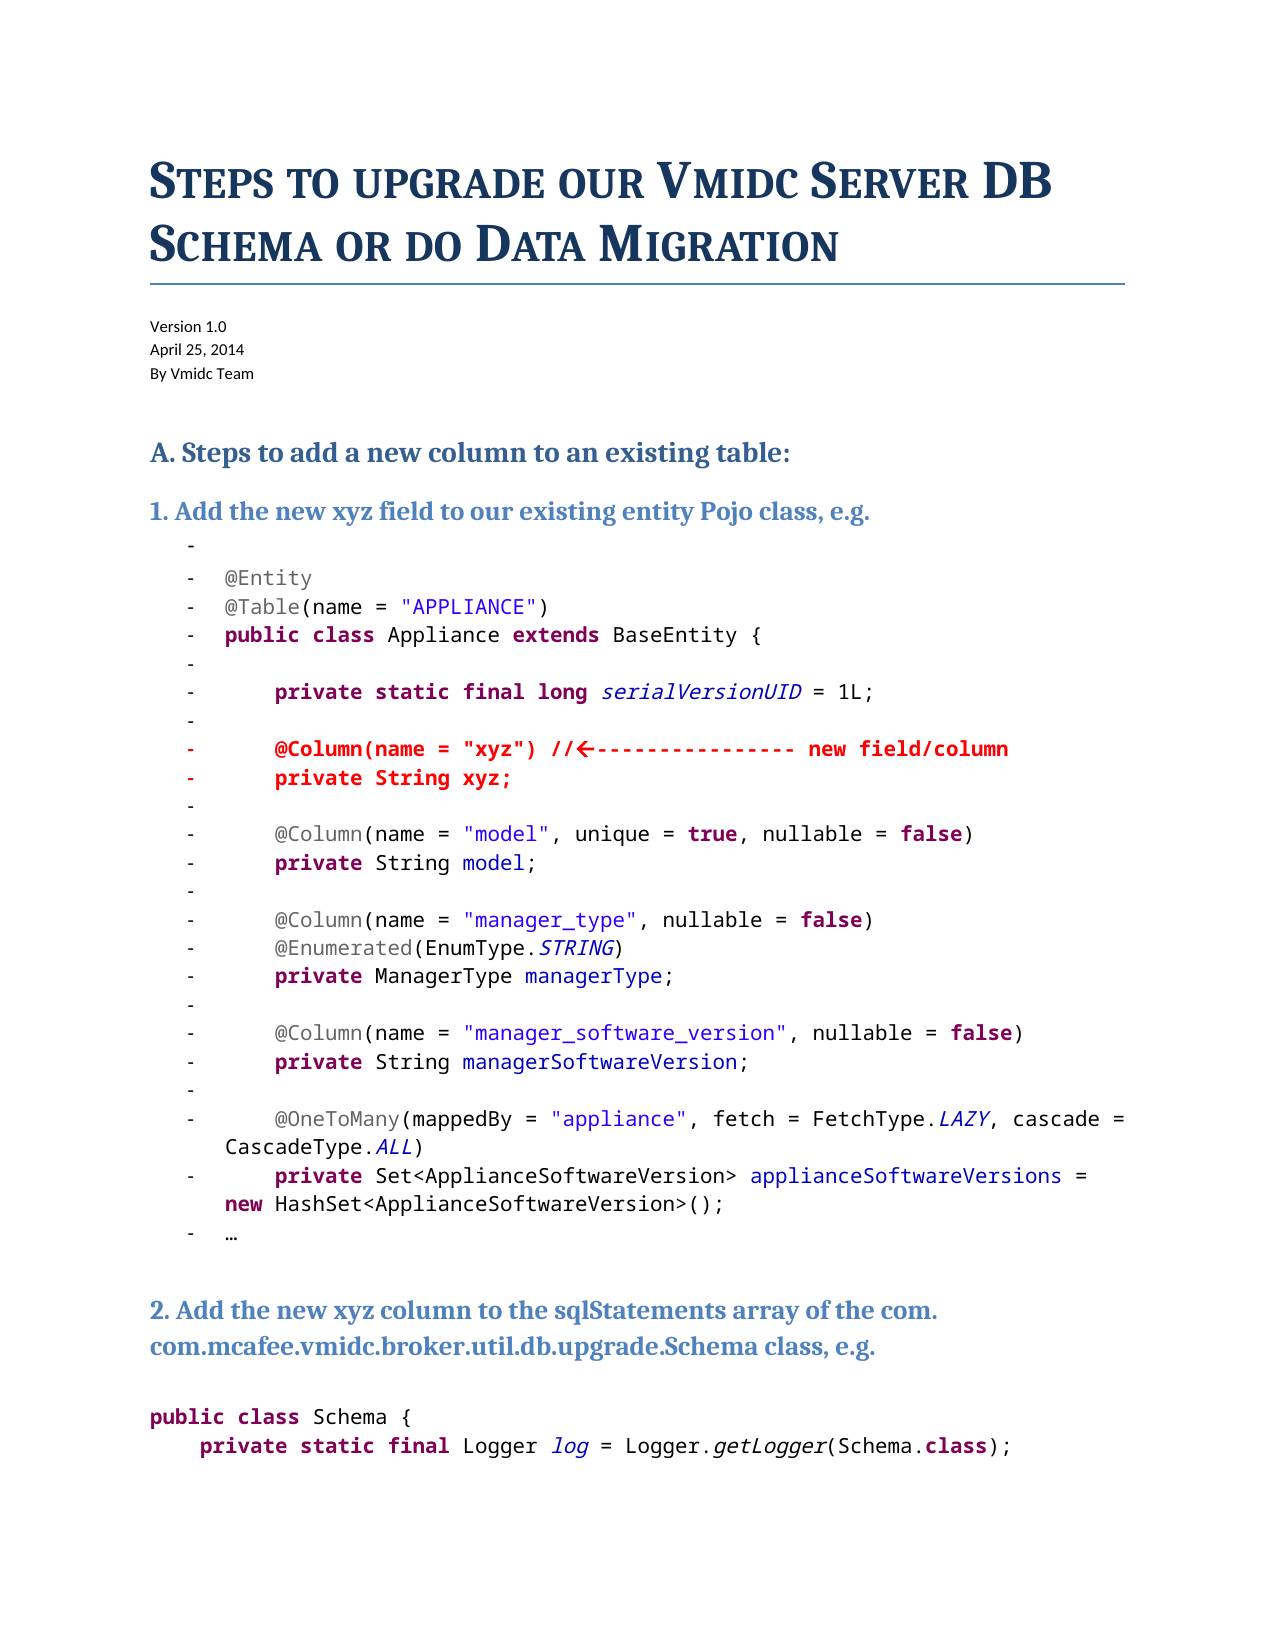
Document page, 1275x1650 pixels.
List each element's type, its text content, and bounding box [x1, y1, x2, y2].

subtitle 2. Add the new xyz column to the sqlStatements array of the com. com.mcafee.vmidc.broker.util.db.upgrade.Schema class, e.g. [150, 1295, 1125, 1398]
list private String model; [187, 848, 1125, 876]
text Version 1.0 April 25, 2014 By Vmidc Team [150, 316, 1125, 383]
list @OneToMany(mappedBy = "appliance", fetch = FetchType.LAZY, cascade = CascadeType.ALL) [187, 1104, 1125, 1161]
list private String managerSoftwareVersion; [187, 1047, 1125, 1075]
list @Table(name = "APPLIANCE") [187, 592, 1125, 620]
list private Set<ApplianceSoftwareVersion> applianceSoftwareVersions = new HashSet<ApplianceSoftwareVersion>(); [187, 1161, 1125, 1218]
list private String xyz; [187, 763, 1125, 791]
list private ManagerType managerType; [187, 962, 1125, 990]
list @Column(name = "manager_type", nullable = false) [187, 905, 1125, 933]
subtitle A. Steps to add a new column to an existing table: [150, 436, 1125, 470]
list … [187, 1218, 1125, 1246]
text public class Schema { [150, 1402, 1125, 1431]
list @Column(name = "model", unique = true, nullable = false) [187, 819, 1125, 848]
list public class Appliance extends BaseEntity { [187, 620, 1125, 649]
title Steps to upgrade our Vmidc Server DB Schema or do Data Migration [150, 150, 1125, 283]
list @Entity [187, 563, 1125, 592]
list @Enumerated(EnumType.STRING) [187, 933, 1125, 962]
text private static final Logger log = Logger.getLogger(Schema.class); [150, 1431, 1125, 1459]
list private static final long serialVersionUID = 1L; [187, 677, 1125, 706]
list @Column(name = "xyz") //---------------- new field/column [187, 734, 1125, 763]
subtitle 1. Add the new xyz field to our existing entity Pojo class, e.g. [150, 496, 1125, 527]
list @Column(name = "manager_software_version", nullable = false) [187, 1018, 1125, 1047]
